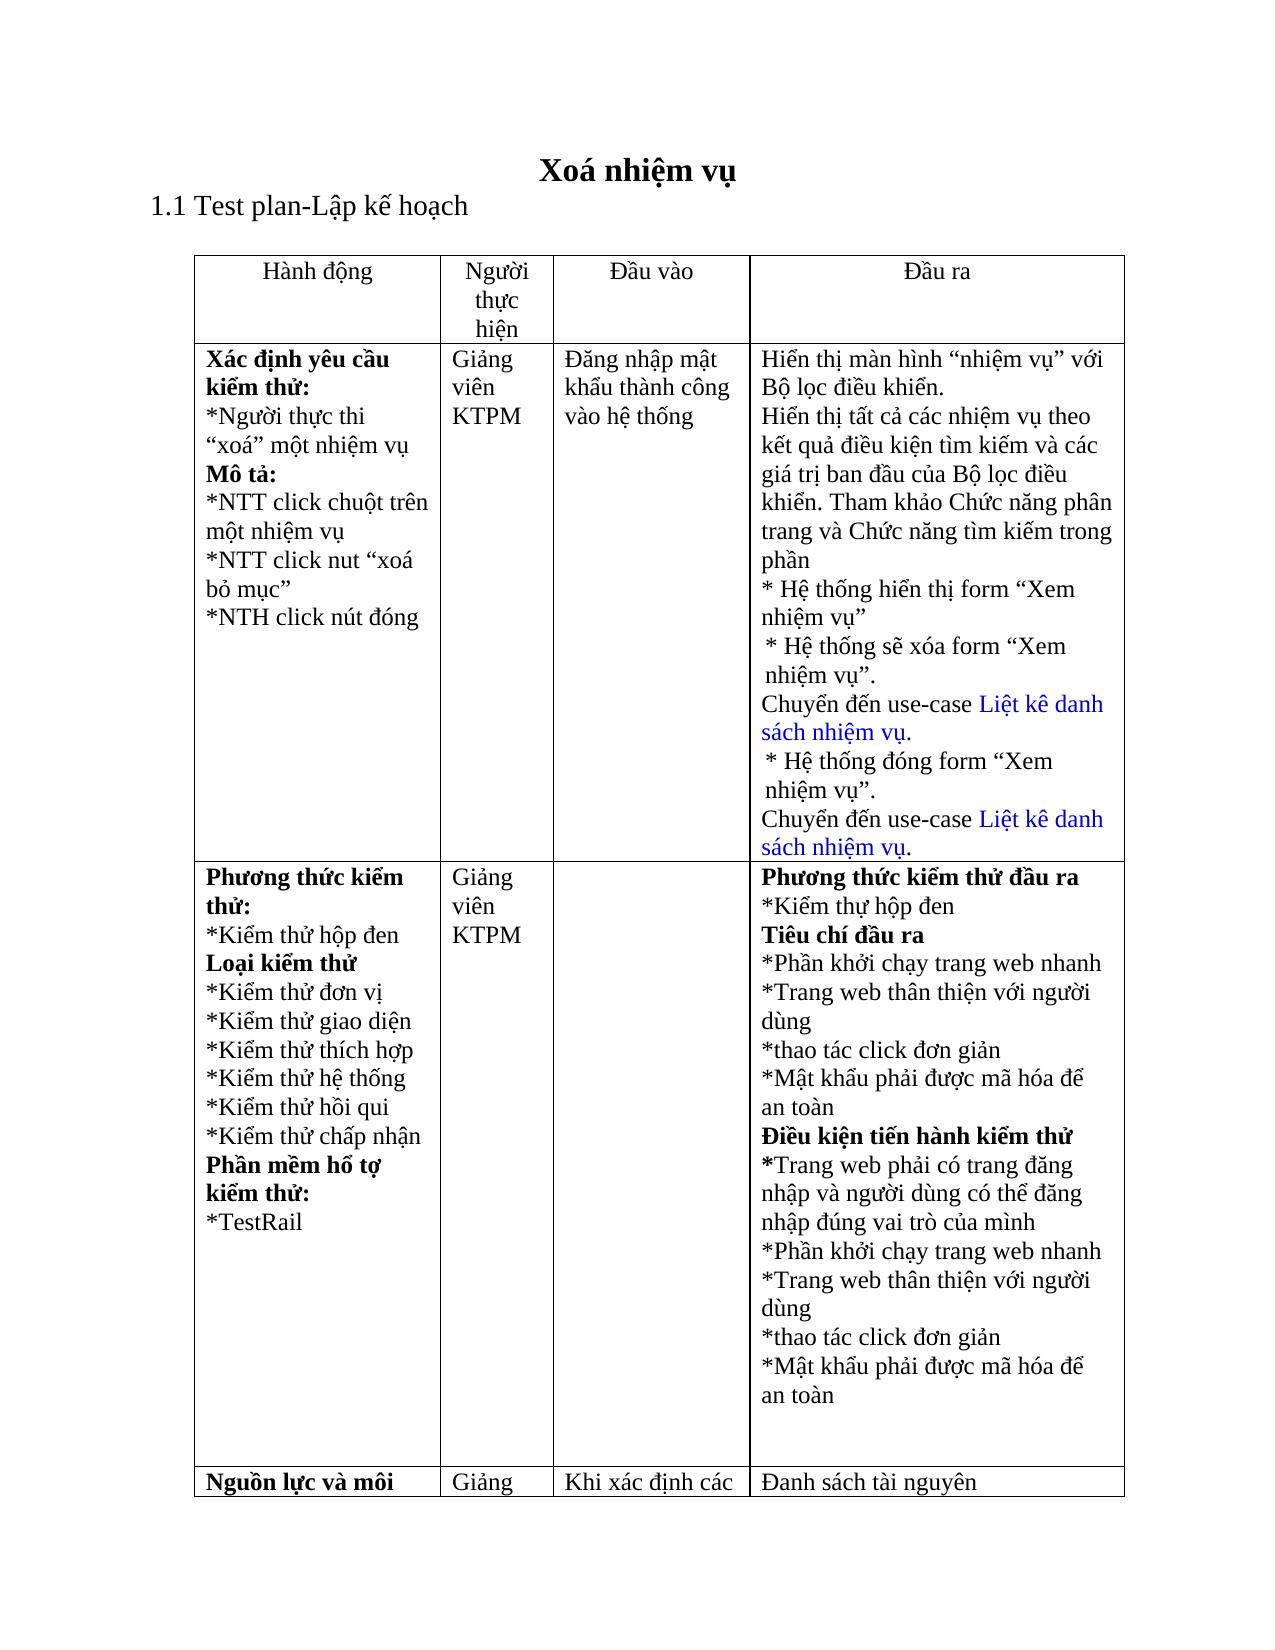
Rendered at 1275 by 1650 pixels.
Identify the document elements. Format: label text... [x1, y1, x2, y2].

table_cell Giảng viên KTPM [441, 344, 553, 861]
table_cell Phương thức kiểm thử đầu ra *Kiểm thự hộp đen Tiêu chí đầu ra *Phần khởi chạy trang web nhanh *Trang web thân thiện với người dùng *thao tác click đơn giản *Mật khẩu phải được mã hóa để an toàn Điều kiện tiến hành kiểm thử *Trang web phải có trang đăng nhập và người dùng có thể đăng nhập đúng vai trò của mình *Phần khởi chạy trang web nhanh *Trang web thân thiện với người dùng *thao tác click đơn giản *Mật khẩu phải được mã hóa để an toàn [751, 862, 1124, 1466]
table_header Hành động [195, 256, 440, 343]
table_cell [554, 862, 749, 1466]
table_cell Hiển thị màn hình “nhiệm vụ” với Bộ lọc điều khiển. Hiển thị tất cả các nhiệm vụ theo kết quả điều kiện tìm kiếm và các giá trị ban đầu của Bộ lọc điều khiển. Tham khảo Chức năng phân trang và Chức năng tìm kiếm trong phần * Hệ thống hiển thị form “Xem nhiệm vụ” * Hệ thống sẽ xóa form “Xem nhiệm vụ”. Chuyển đến use-case Liệt kê danh sách nhiệm vụ. * Hệ thống đóng form “Xem nhiệm vụ”. Chuyển đến use-case Liệt kê danh sách nhiệm vụ. [751, 344, 1124, 861]
table_header Đầu vào [554, 256, 749, 343]
table_header Người thực hiện [441, 256, 553, 343]
table_cell Giảng viên KTPM [441, 862, 553, 1466]
table_cell Phương thức kiểm thử: *Kiểm thử hộp đen Loại kiểm thử *Kiểm thử đơn vị *Kiểm thử giao diện *Kiểm thử thích hợp *Kiểm thử hệ thống *Kiểm thử hồi qui *Kiểm thử chấp nhận Phần mềm hổ tợ kiểm thử: *TestRail [195, 862, 440, 1466]
table_cell Đăng nhập mật khẩu thành công vào hệ thống [554, 344, 749, 861]
table_header Đầu ra [751, 256, 1124, 343]
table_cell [751, 1467, 1124, 1496]
table_cell Xác định yêu cầu kiểm thử: *Người thực thi “xoá” một nhiệm vụ Mô tả: *NTT click chuột trên một nhiệm vụ *NTT click nut “xoá bỏ mục” *NTH click nút đóng [195, 344, 440, 861]
table_cell Giảng viên KTPM [441, 1467, 553, 1496]
list Test plan-Lập kế hoạch [150, 188, 1125, 222]
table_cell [554, 1467, 749, 1496]
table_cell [195, 1467, 440, 1496]
text Xoá nhiệm vụ [150, 150, 1125, 188]
